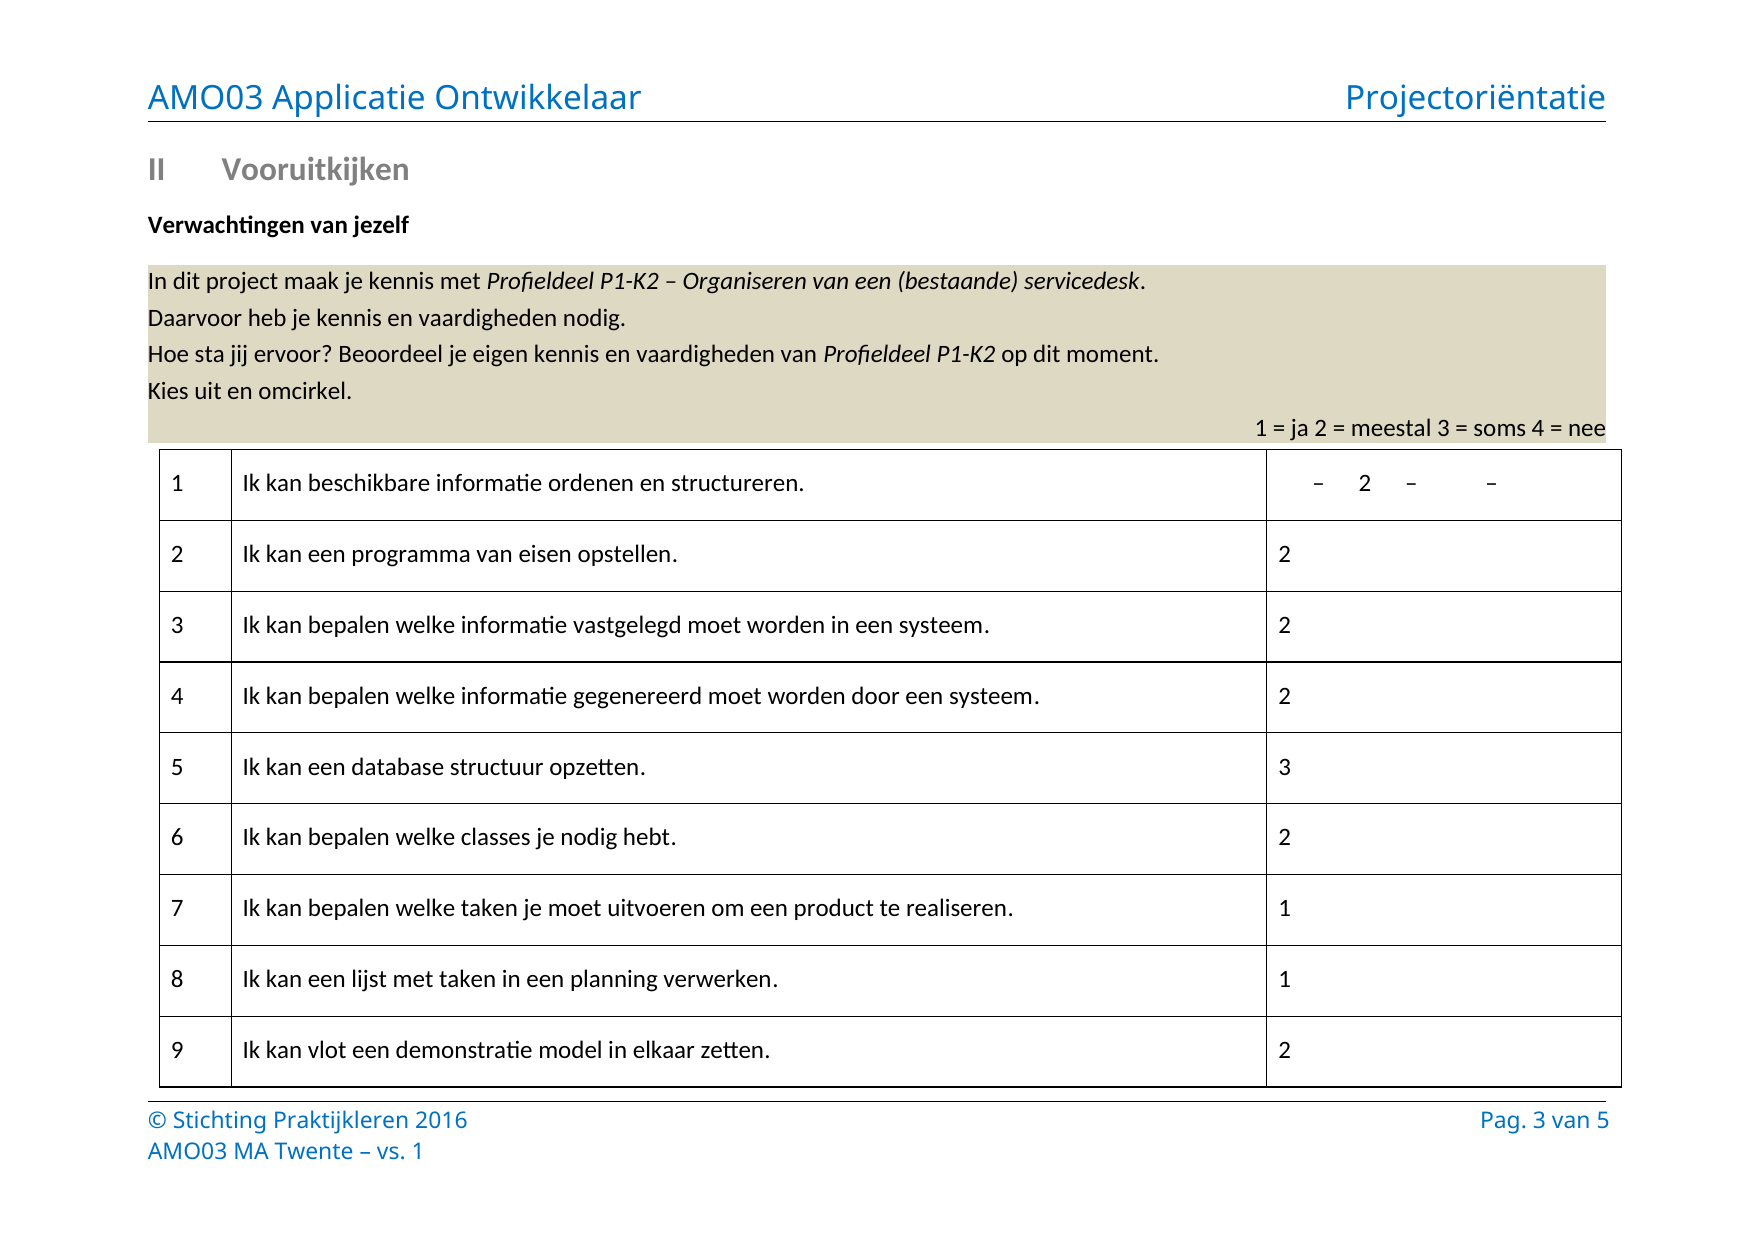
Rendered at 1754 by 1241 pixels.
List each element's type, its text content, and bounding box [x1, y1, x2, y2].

table_cell 4 [160, 663, 231, 732]
table_cell 1 [1267, 875, 1621, 945]
table_cell 3 [160, 592, 231, 661]
table_cell Ik kan bepalen welke taken je moet uitvoeren om een product te realiseren. [232, 875, 1266, 945]
table_header 1 [160, 450, 231, 520]
table_cell 2 [160, 521, 231, 591]
table_header – 2 – – [1267, 450, 1621, 520]
table_cell 7 [160, 875, 231, 945]
table_cell 2 [1267, 804, 1621, 874]
text Daarvoor heb je kennis en vaardigheden nodig. [148, 302, 1606, 332]
table_cell 3 [1267, 733, 1621, 803]
table_cell 2 [1267, 521, 1621, 591]
text Kies uit en omcirkel. [148, 375, 1606, 406]
text II Vooruitkijken [148, 148, 1606, 188]
table_cell 1 [1267, 946, 1621, 1016]
table_cell 9 [160, 1017, 231, 1086]
table_cell Ik kan een programma van eisen opstellen. [232, 521, 1266, 591]
text 1 = ja 2 = meestal 3 = soms 4 = nee [148, 412, 1606, 443]
table_cell 2 [1267, 592, 1621, 661]
table_cell Ik kan bepalen welke classes je nodig hebt. [232, 804, 1266, 874]
text In dit project maak je kennis met Profieldeel P1-K2 – Organiseren van een (bestaande) servicedesk. [148, 265, 1606, 296]
table_cell Ik kan vlot een demonstratie model in elkaar zetten. [232, 1017, 1266, 1086]
table_cell 8 [160, 946, 231, 1016]
table_cell Ik kan een database structuur opzetten. [232, 733, 1266, 803]
text Hoe sta jij ervoor? Beoordeel je eigen kennis en vaardigheden van Profieldeel P1-K2 op dit moment. [148, 338, 1606, 369]
table_cell Ik kan bepalen welke informatie vastgelegd moet worden in een systeem. [232, 592, 1266, 661]
text Verwachtingen van jezelf [148, 209, 1606, 240]
table_cell Ik kan bepalen welke informatie gegenereerd moet worden door een systeem. [232, 663, 1266, 732]
table_cell Ik kan een lijst met taken in een planning verwerken. [232, 946, 1266, 1016]
table_cell 6 [160, 804, 231, 874]
table_header Ik kan beschikbare informatie ordenen en structureren. [232, 450, 1266, 520]
table_cell 5 [160, 733, 231, 803]
table_cell 2 [1267, 663, 1621, 732]
table_cell 2 [1267, 1017, 1621, 1086]
